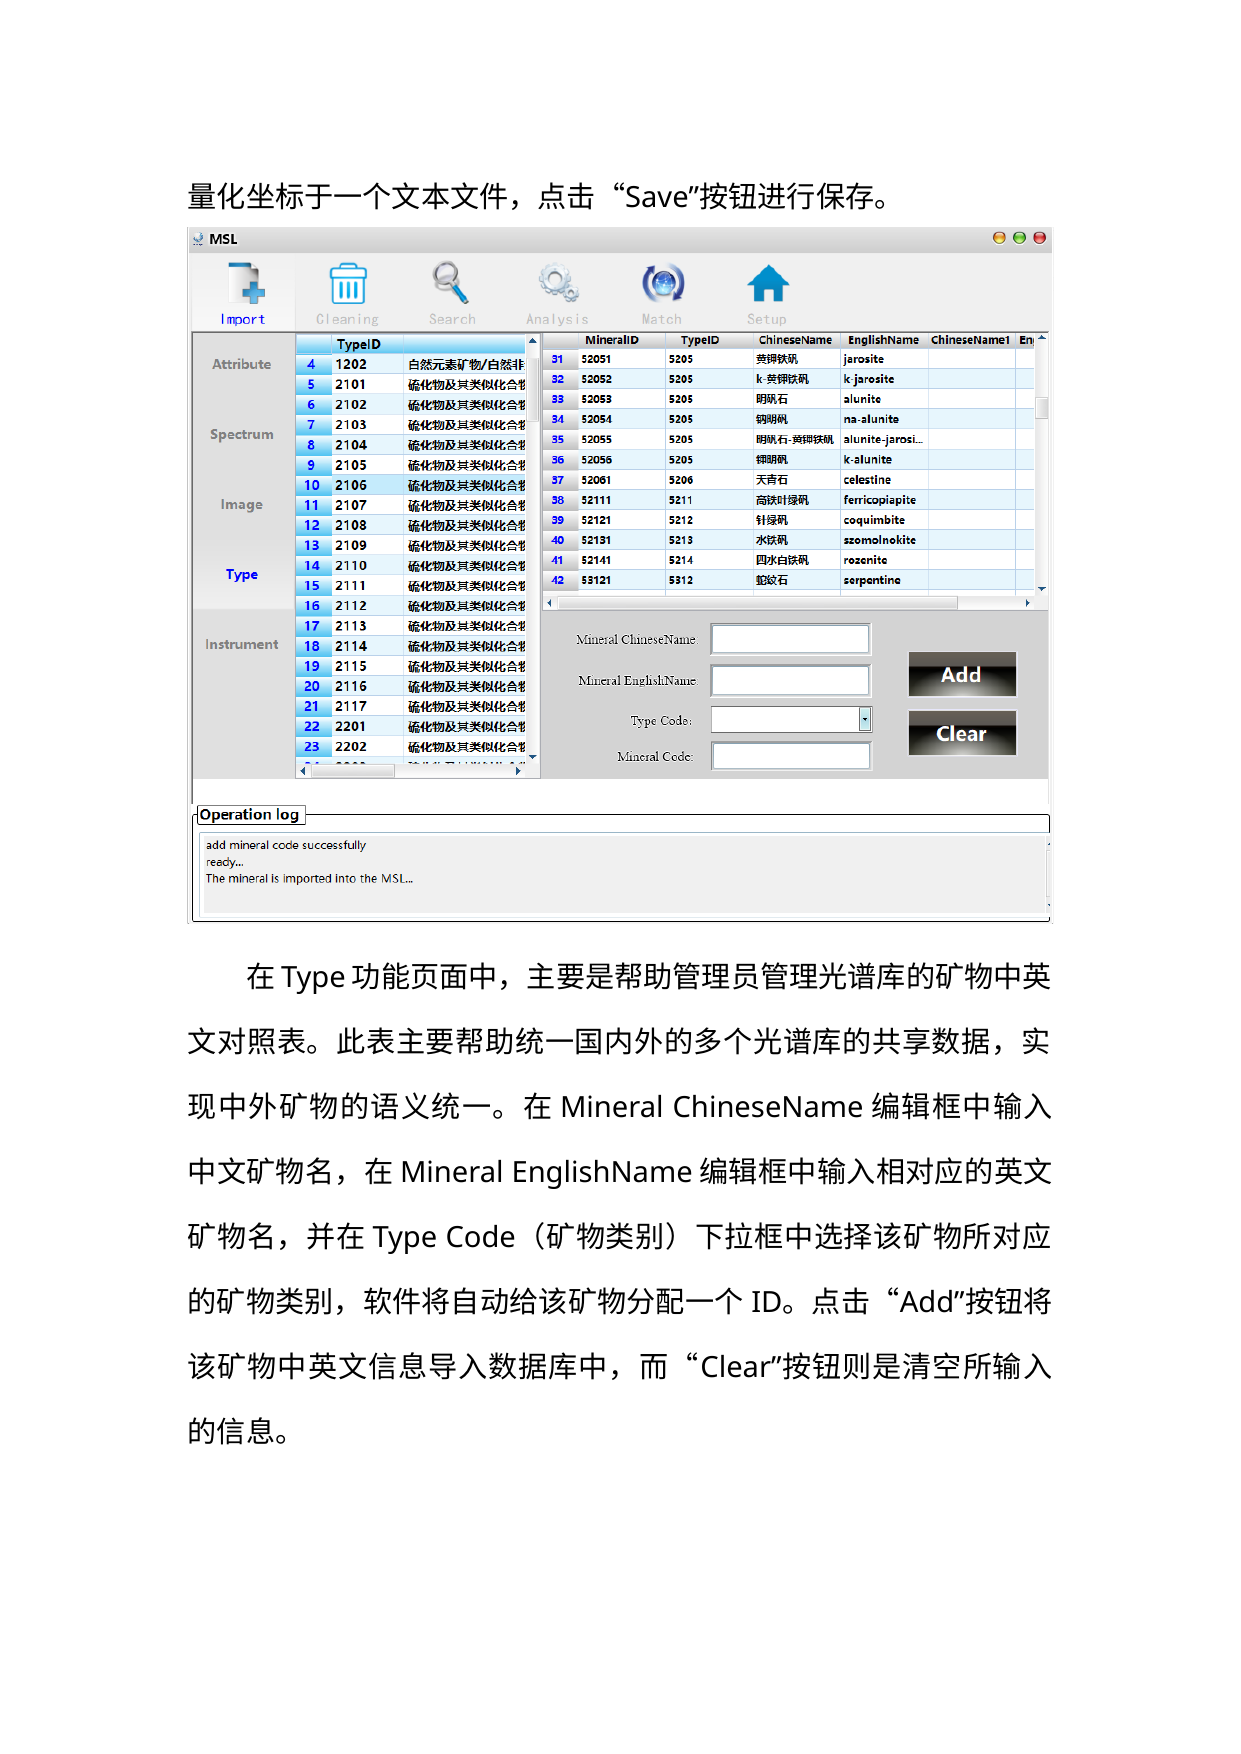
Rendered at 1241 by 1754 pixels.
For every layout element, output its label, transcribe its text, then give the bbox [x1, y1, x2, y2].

picture [187, 227, 1054, 924]
text 在Type功能页面中，主要是帮助管理员管理光谱库的矿物中英文对照表。此表主要帮助统一国内外的多个光谱库的共享数据，实现中外矿物的语义统一。在Mineral ChineseName编辑框中输入中文矿物名，在Mineral EnglishName编辑框中输入相对应的英文矿物名，并在Type Code（矿物类别）下拉框中选择该矿物所对应的矿物类别，软件将自动给该矿物分配一个ID。点击“Add”按钮将该矿物中英文信息导入数据库中，而“Clear”按钮则是清空所输入的信息。 [187, 942, 1053, 1462]
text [187, 162, 1053, 227]
